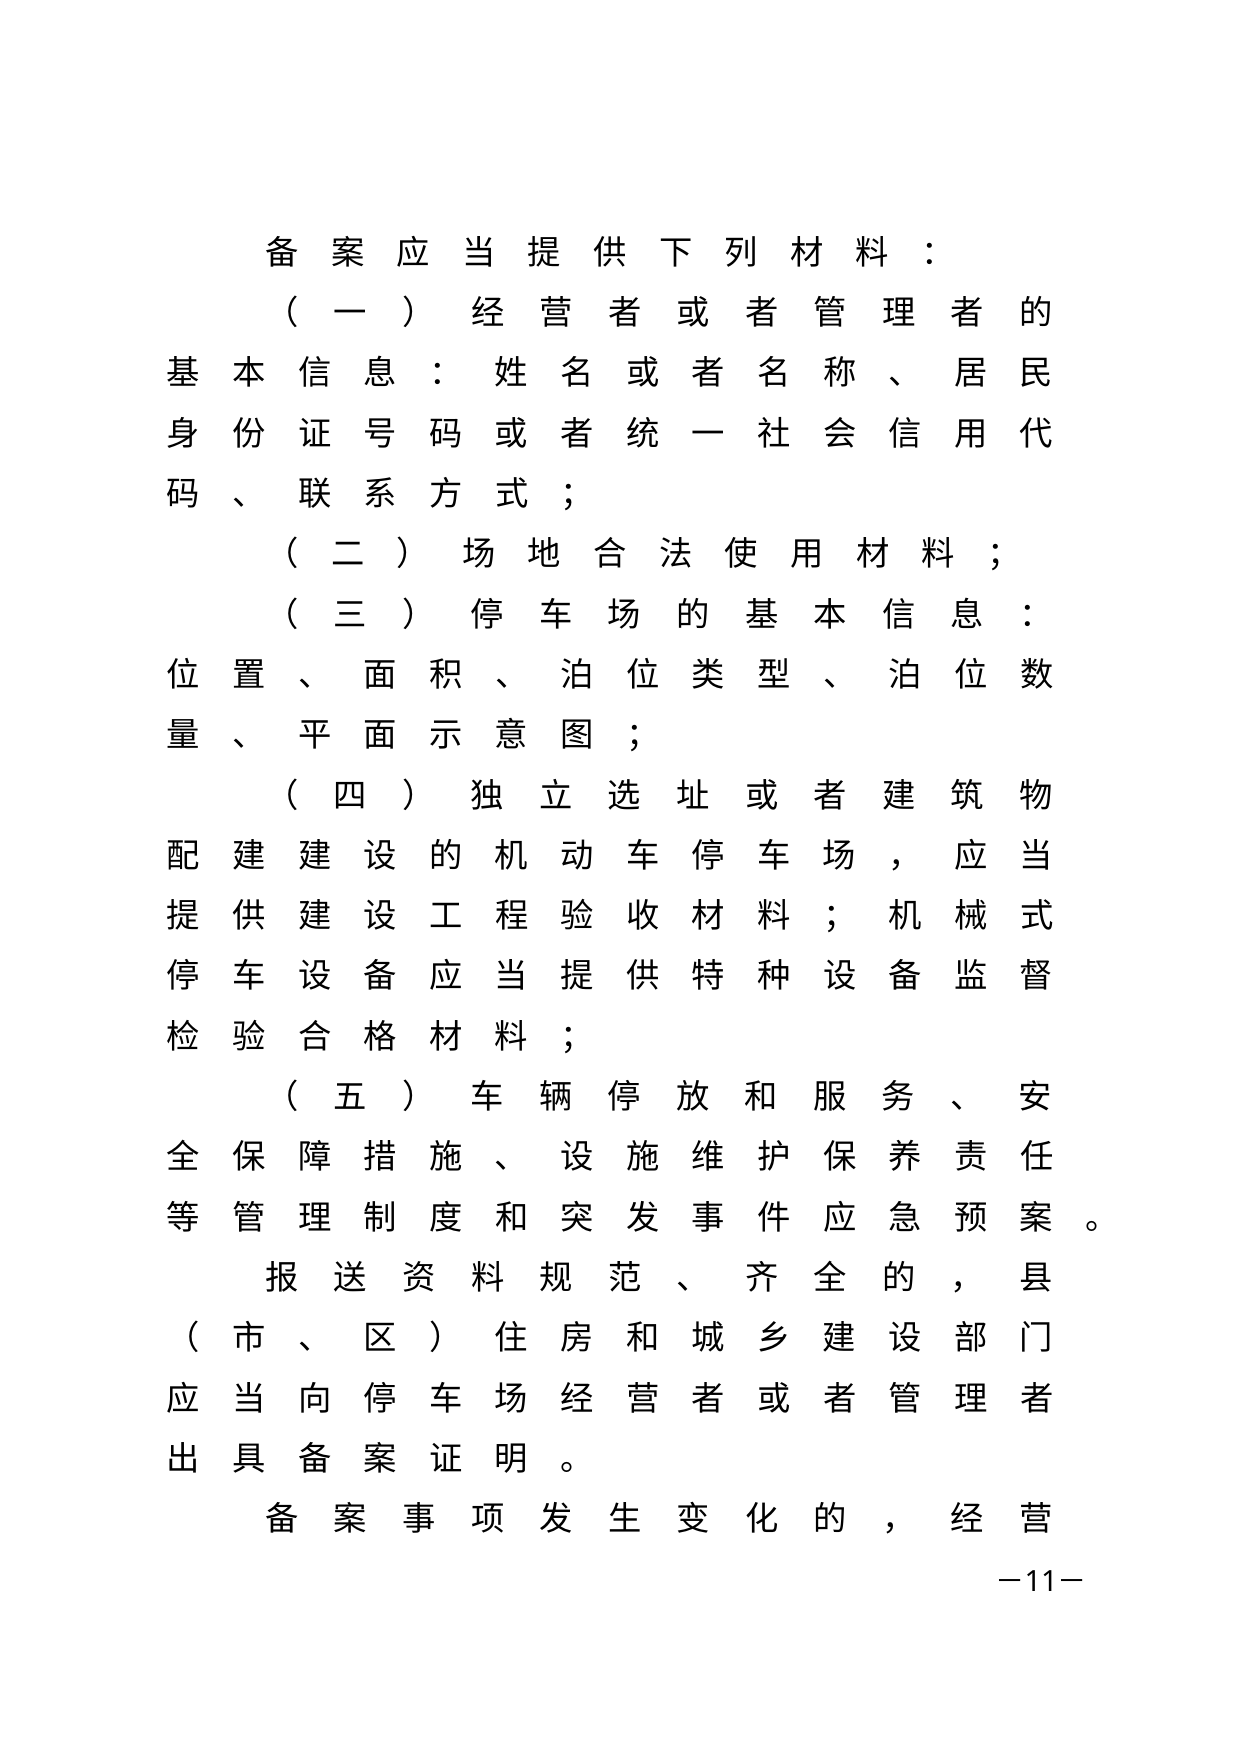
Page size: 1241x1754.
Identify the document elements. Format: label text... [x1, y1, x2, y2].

text （五）车辆停放和服务、安全保障措施、设施维护保养责任等管理制度和突发事件应急预案。 [167, 1064, 1085, 1245]
text （三）停车场的基本信息：位置、面积、泊位类型、泊位数量、平面示意图； [167, 581, 1085, 762]
text （二）场地合法使用材料； [167, 521, 1085, 581]
text （四）独立选址或者建筑物配建建设的机动车停车场，应当提供建设工程验收材料；机械式停车设备应当提供特种设备监督检验合格材料； [167, 762, 1085, 1064]
text 备案事项发生变化的，经营者或者管理者应当自变更之日起二十个工作日内向原备案机关进行变更备案。停止停车服务的，经营者或者管理者应当提前二十个工作日告知原备案机关并同步向社会公示，拆除停车场标志标识。 [167, 1486, 1085, 1546]
text （一）经营者或者管理者的基本信息：姓名或者名称、居民身份证号码或者统一社会信用代码、联系方式； [167, 280, 1085, 521]
text 报送资料规范、齐全的，县（市、区）住房和城乡建设部门应当向停车场经营者或者管理者出具备案证明。 [167, 1245, 1085, 1486]
text 备案应当提供下列材料： [167, 219, 1085, 280]
